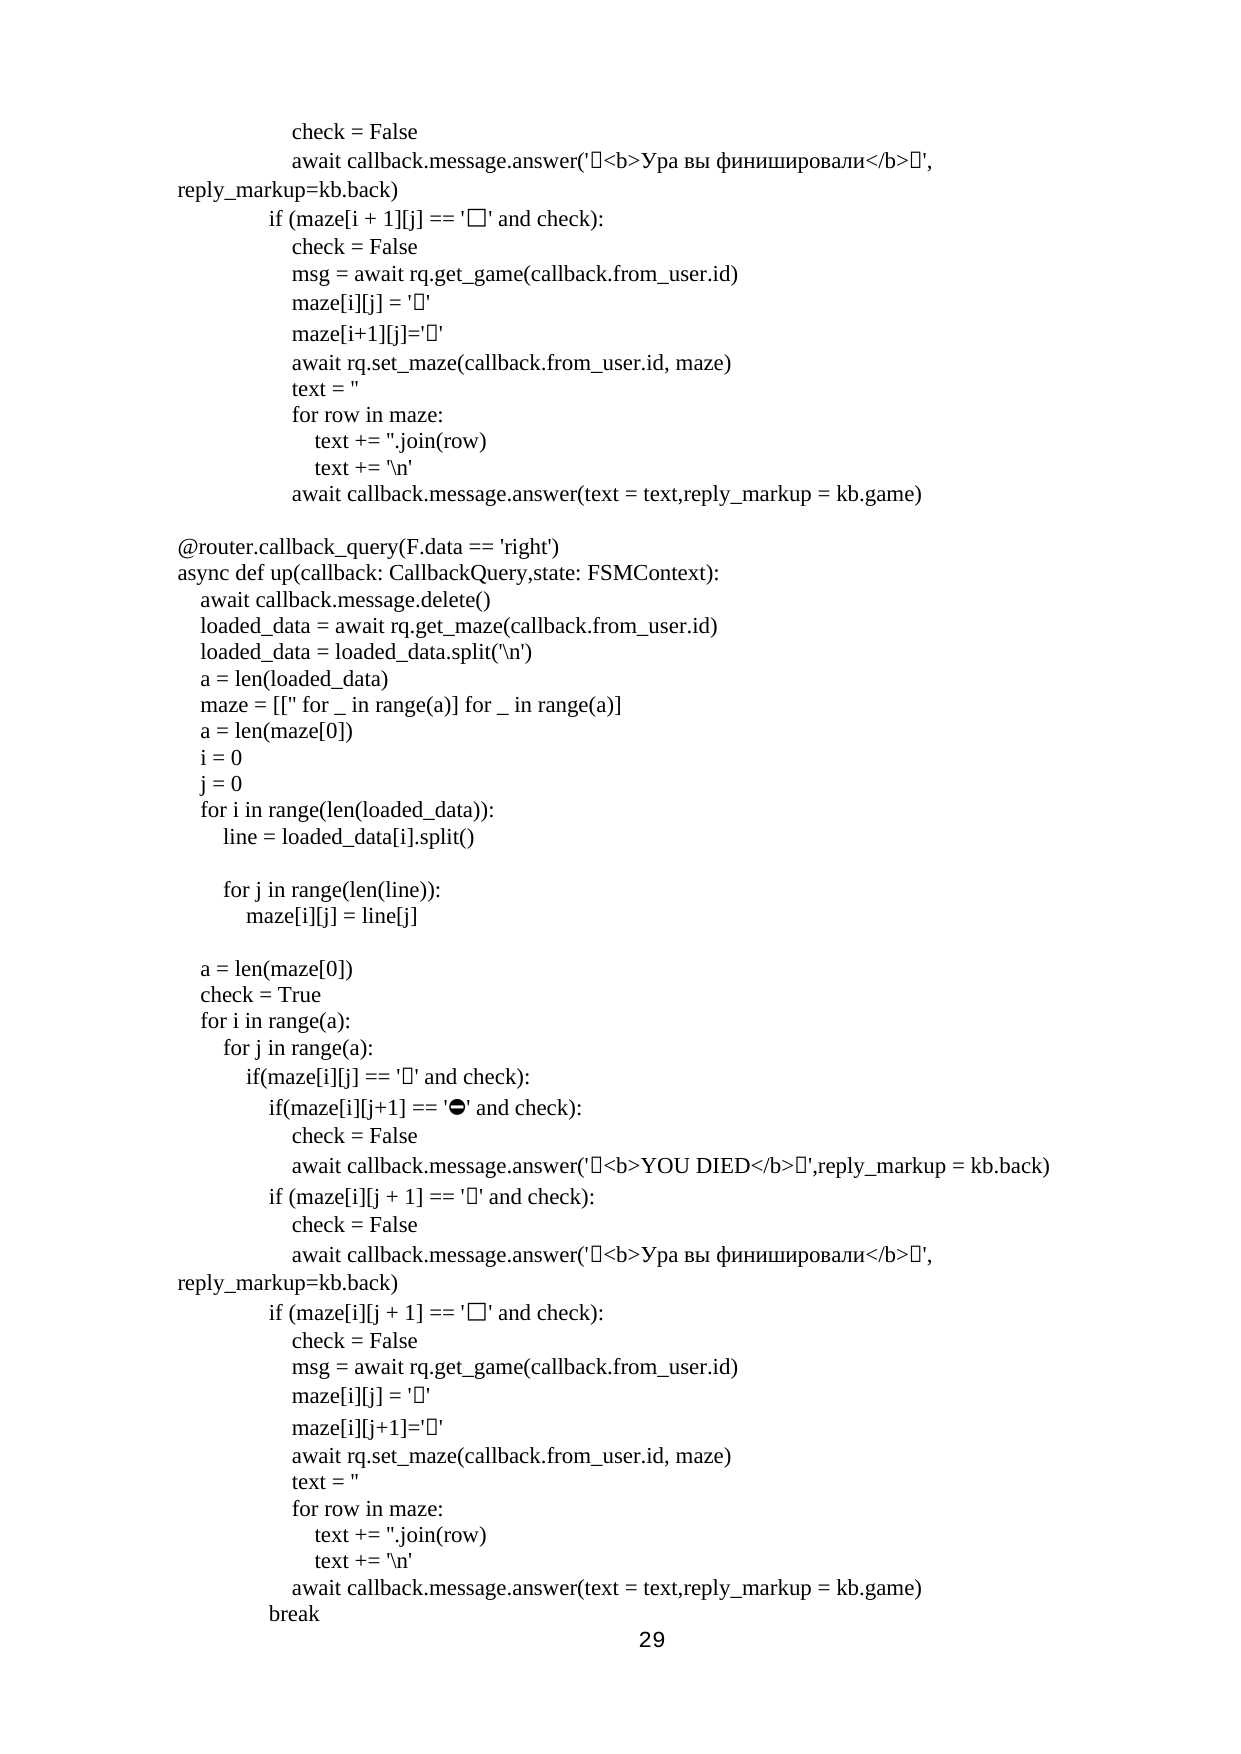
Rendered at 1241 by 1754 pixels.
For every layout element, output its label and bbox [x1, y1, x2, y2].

text [177, 118, 1152, 1626]
